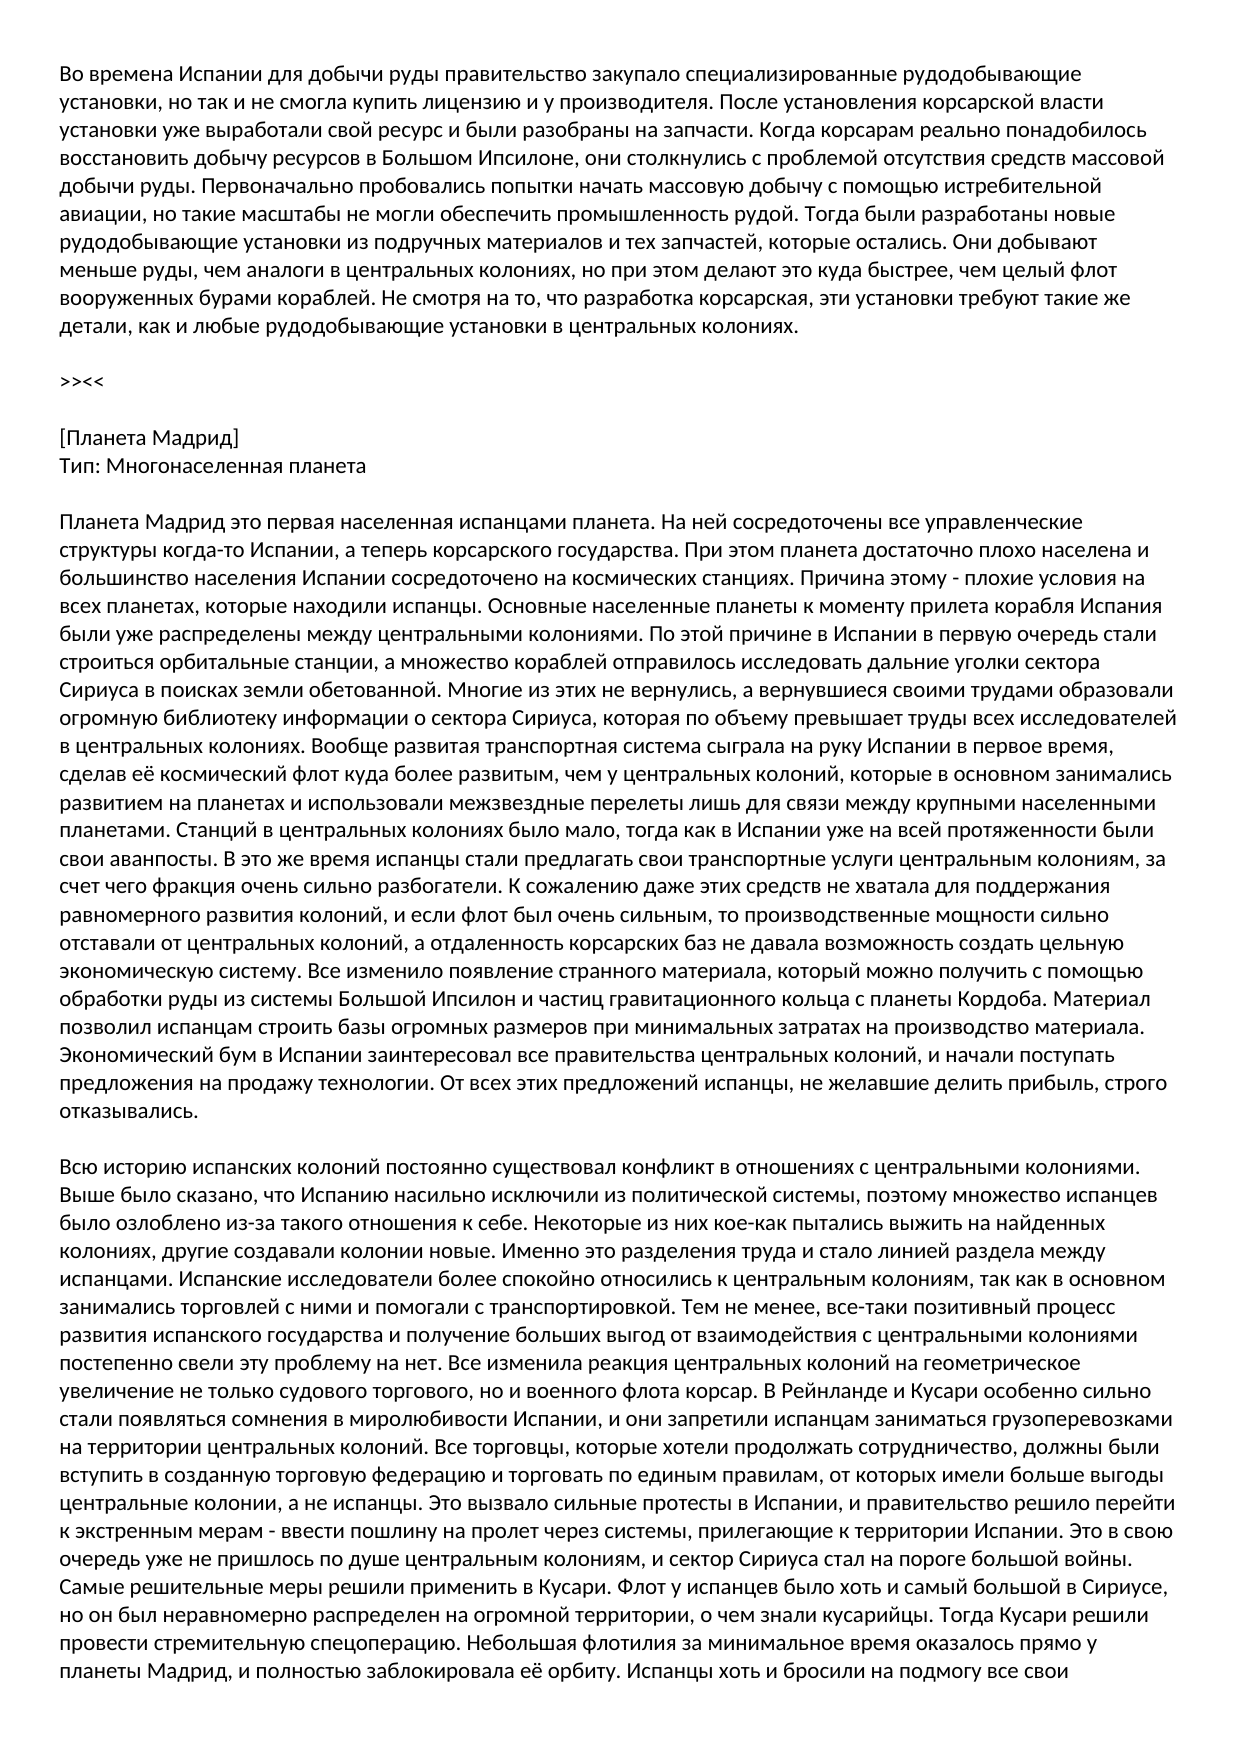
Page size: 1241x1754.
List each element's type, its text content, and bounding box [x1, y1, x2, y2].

text Во времена Испании для добычи руды правительство закупало специализированные рудодобывающие установки, но так и не смогла купить лицензию и у производителя. После установления корсарской власти установки уже выработали свой ресурс и были разобраны на запчасти. Когда корсарам реально понадобилось восстановить добычу ресурсов в Большом Ипсилоне, они столкнулись с проблемой отсутствия средств массовой добычи руды. Первоначально пробовались попытки начать массовую добычу с помощью истребительной авиации, но такие масштабы не могли обеспечить промышленность рудой. Тогда были разработаны новые рудодобывающие установки из подручных материалов и тех запчастей, которые остались. Они добывают меньше руды, чем аналоги в центральных колониях, но при этом делают это куда быстрее, чем целый флот вооруженных бурами кораблей. Не смотря на то, что разработка корсарская, эти установки требуют такие же детали, как и любые рудодобывающие установки в центральных колониях. [59, 59, 1181, 339]
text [59, 1152, 1181, 1684]
text Тип: Многонаселенная планета [59, 451, 1181, 479]
text [Планета Мадрид] [59, 423, 1181, 451]
text >><< [59, 367, 1181, 395]
text Планета Мадрид это первая населенная испанцами планета. На ней сосредоточены все управленческие структуры когда-то Испании, а теперь корсарского государства. При этом планета достаточно плохо населена и большинство населения Испании сосредоточено на космических станциях. Причина этому - плохие условия на всех планетах, которые находили испанцы. Основные населенные планеты к моменту прилета корабля Испания были уже распределены между центральными колониями. По этой причине в Испании в первую очередь стали строиться орбитальные станции, а множество кораблей отправилось исследовать дальние уголки сектора Сириуса в поисках земли обетованной. Многие из этих не вернулись, а вернувшиеся своими трудами образовали огромную библиотеку информации о сектора Сириуса, которая по объему превышает труды всех исследователей в центральных колониях. Вообще развитая транспортная система сыграла на руку Испании в первое время, сделав её космический флот куда более развитым, чем у центральных колоний, которые в основном занимались развитием на планетах и использовали межзвездные перелеты лишь для связи между крупными населенными планетами. Станций в центральных колониях было мало, тогда как в Испании уже на всей протяженности были свои аванпосты. В это же время испанцы стали предлагать свои транспортные услуги центральным колониям, за счет чего фракция очень сильно разбогатели. К сожалению даже этих средств не хватала для поддержания равномерного развития колоний, и если флот был очень сильным, то производственные мощности сильно отставали от центральных колоний, а отдаленность корсарских баз не давала возможность создать цельную экономическую систему. Все изменило появление странного материала, который можно получить с помощью обработки руды из системы Большой Ипсилон и частиц гравитационного кольца с планеты Кордоба. Материал позволил испанцам строить базы огромных размеров при минимальных затратах на производство материала. Экономический бум в Испании заинтересовал все правительства центральных колоний, и начали поступать предложения на продажу технологии. От всех этих предложений испанцы, не желавшие делить прибыль, строго отказывались. [59, 507, 1181, 1124]
